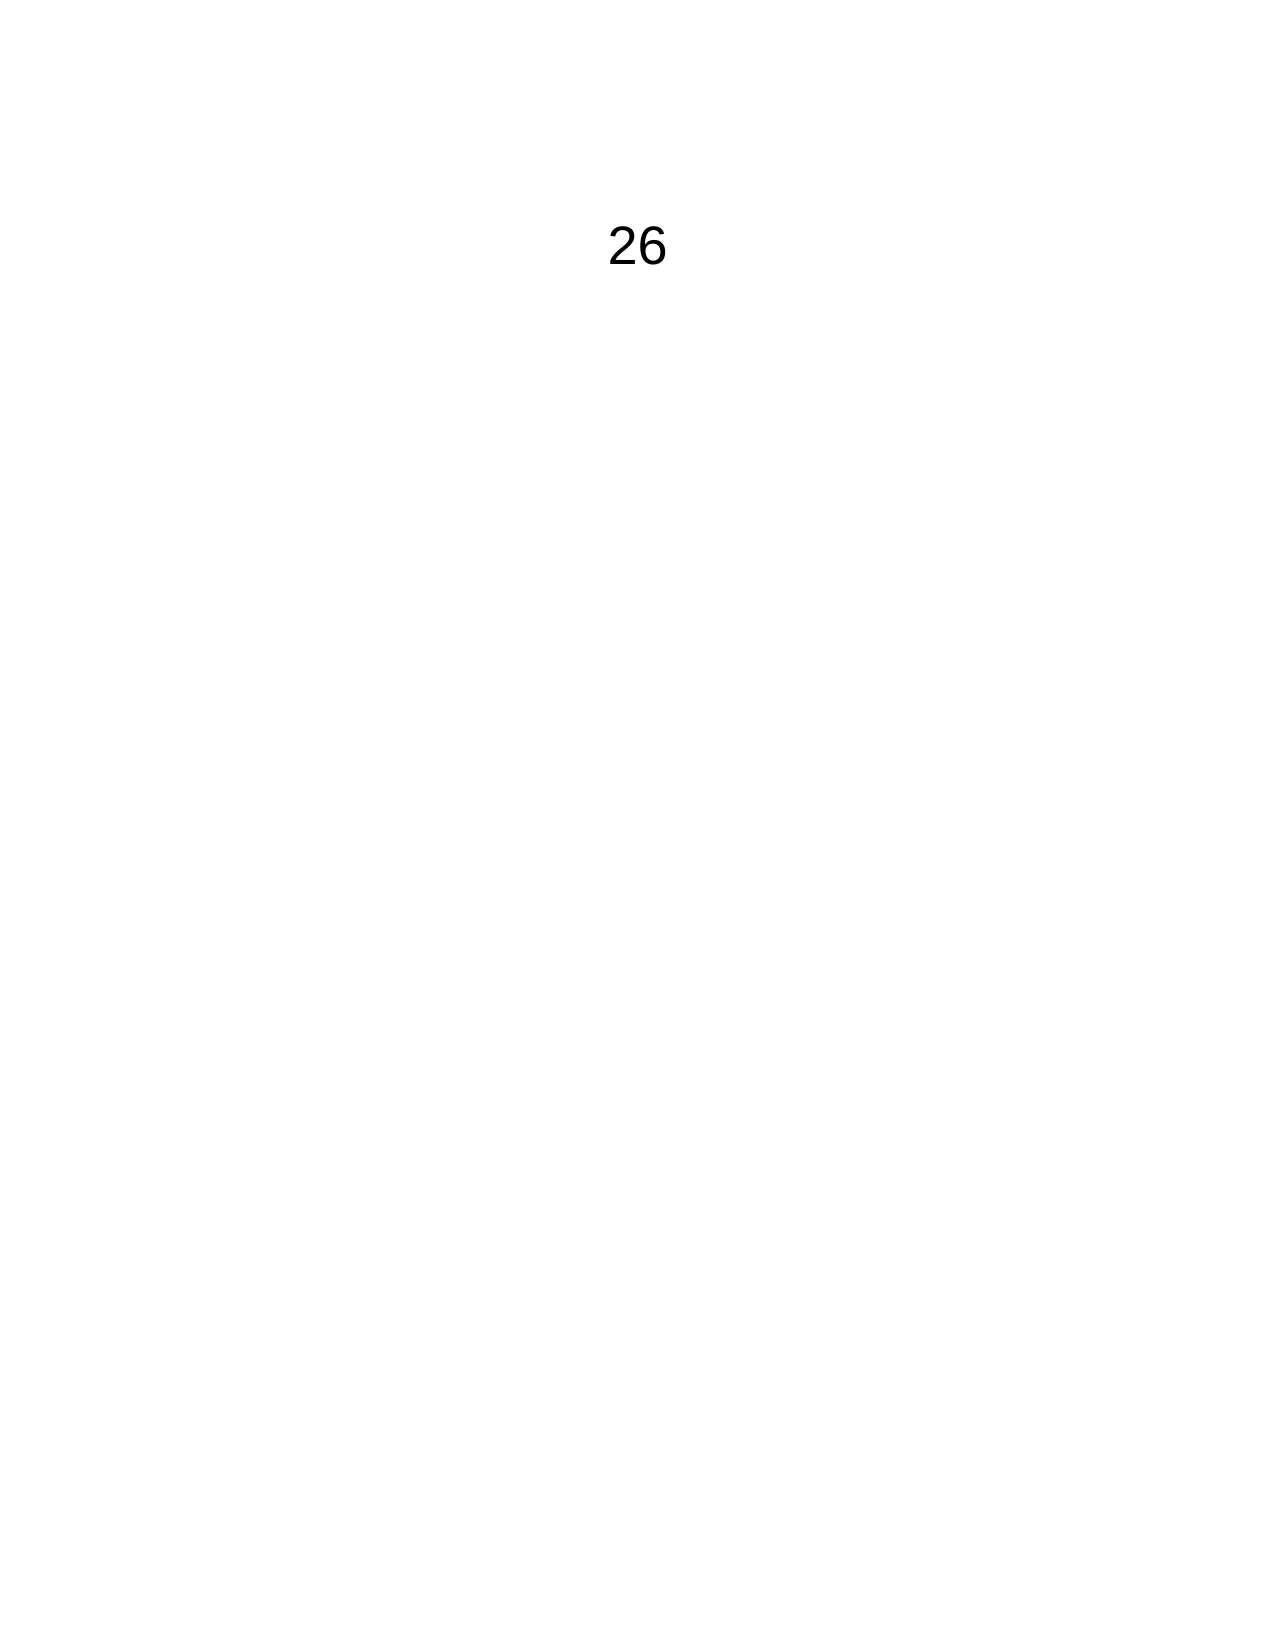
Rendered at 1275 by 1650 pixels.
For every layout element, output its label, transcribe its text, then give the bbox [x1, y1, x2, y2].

text 26 [150, 213, 1125, 276]
